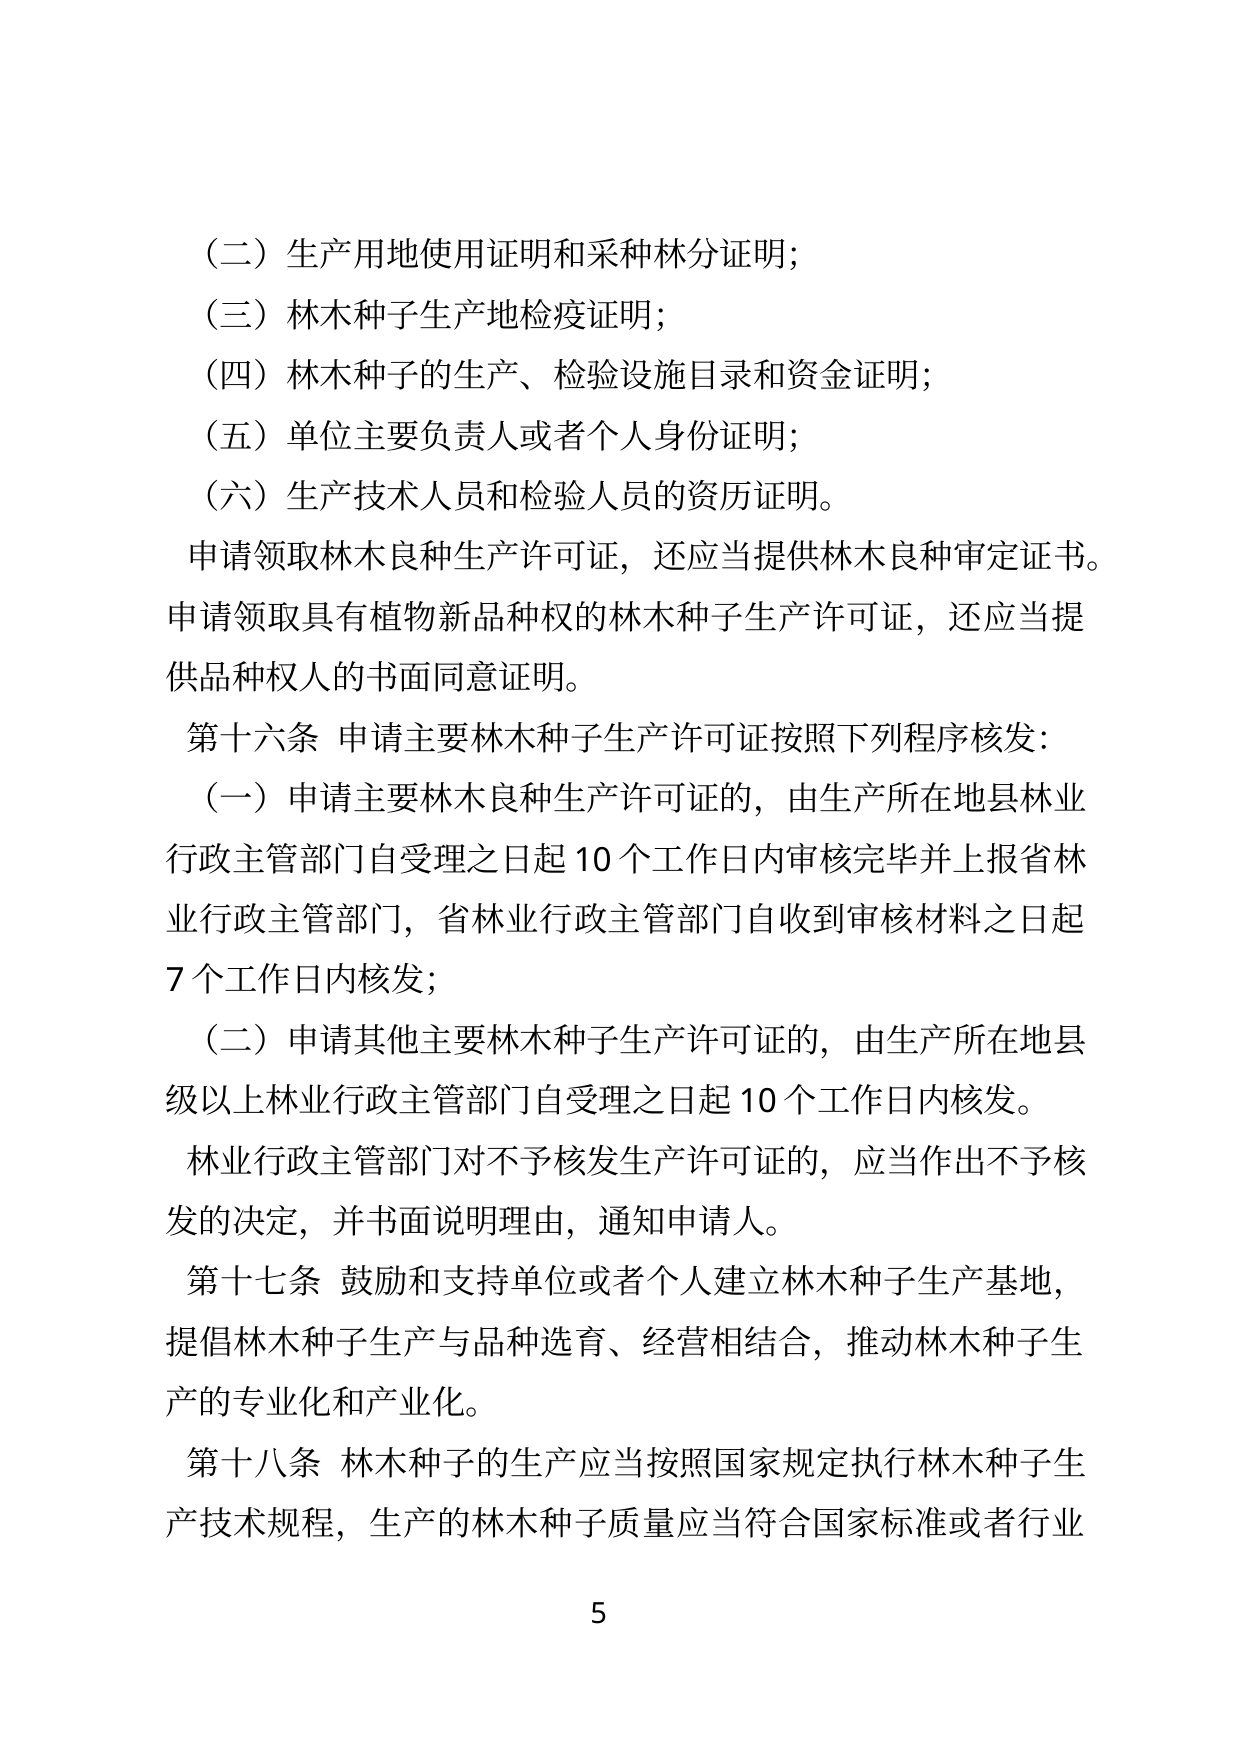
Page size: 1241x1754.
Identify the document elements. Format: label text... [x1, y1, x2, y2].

text （一）申请主要林木良种生产许可证的，由生产所在地县林业行政主管部门自受理之日起10个工作日内审核完毕并上报省林业行政主管部门，省林业行政主管部门自收到审核材料之日起 7个工作日内核发； [165, 762, 1087, 1004]
text 林业行政主管部门对不予核发生产许可证的，应当作出不予核发的决定，并书面说明理由，通知申请人。 [165, 1125, 1087, 1246]
text （五）单位主要负责人或者个人身份证明； [165, 400, 1087, 460]
text 第十六条 申请主要林木种子生产许可证按照下列程序核发： [165, 702, 1087, 762]
text 申请领取林木良种生产许可证，还应当提供林木良种审定证书。申请领取具有植物新品种权的林木种子生产许可证，还应当提供品种权人的书面同意证明。 [165, 521, 1087, 702]
text 第十七条 鼓励和支持单位或者个人建立林木种子生产基地，提倡林木种子生产与品种选育、经营相结合，推动林木种子生产的专业化和产业化。 [165, 1246, 1087, 1427]
text （六）生产技术人员和检验人员的资历证明。 [165, 460, 1087, 521]
text （三）林木种子生产地检疫证明； [165, 279, 1087, 339]
text （二）申请其他主要林木种子生产许可证的，由生产所在地县级以上林业行政主管部门自受理之日起10个工作日内核发。 [165, 1004, 1087, 1125]
text （四）林木种子的生产、检验设施目录和资金证明； [165, 339, 1087, 400]
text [165, 1427, 1087, 1548]
text （二）生产用地使用证明和采种林分证明； [165, 218, 1087, 279]
